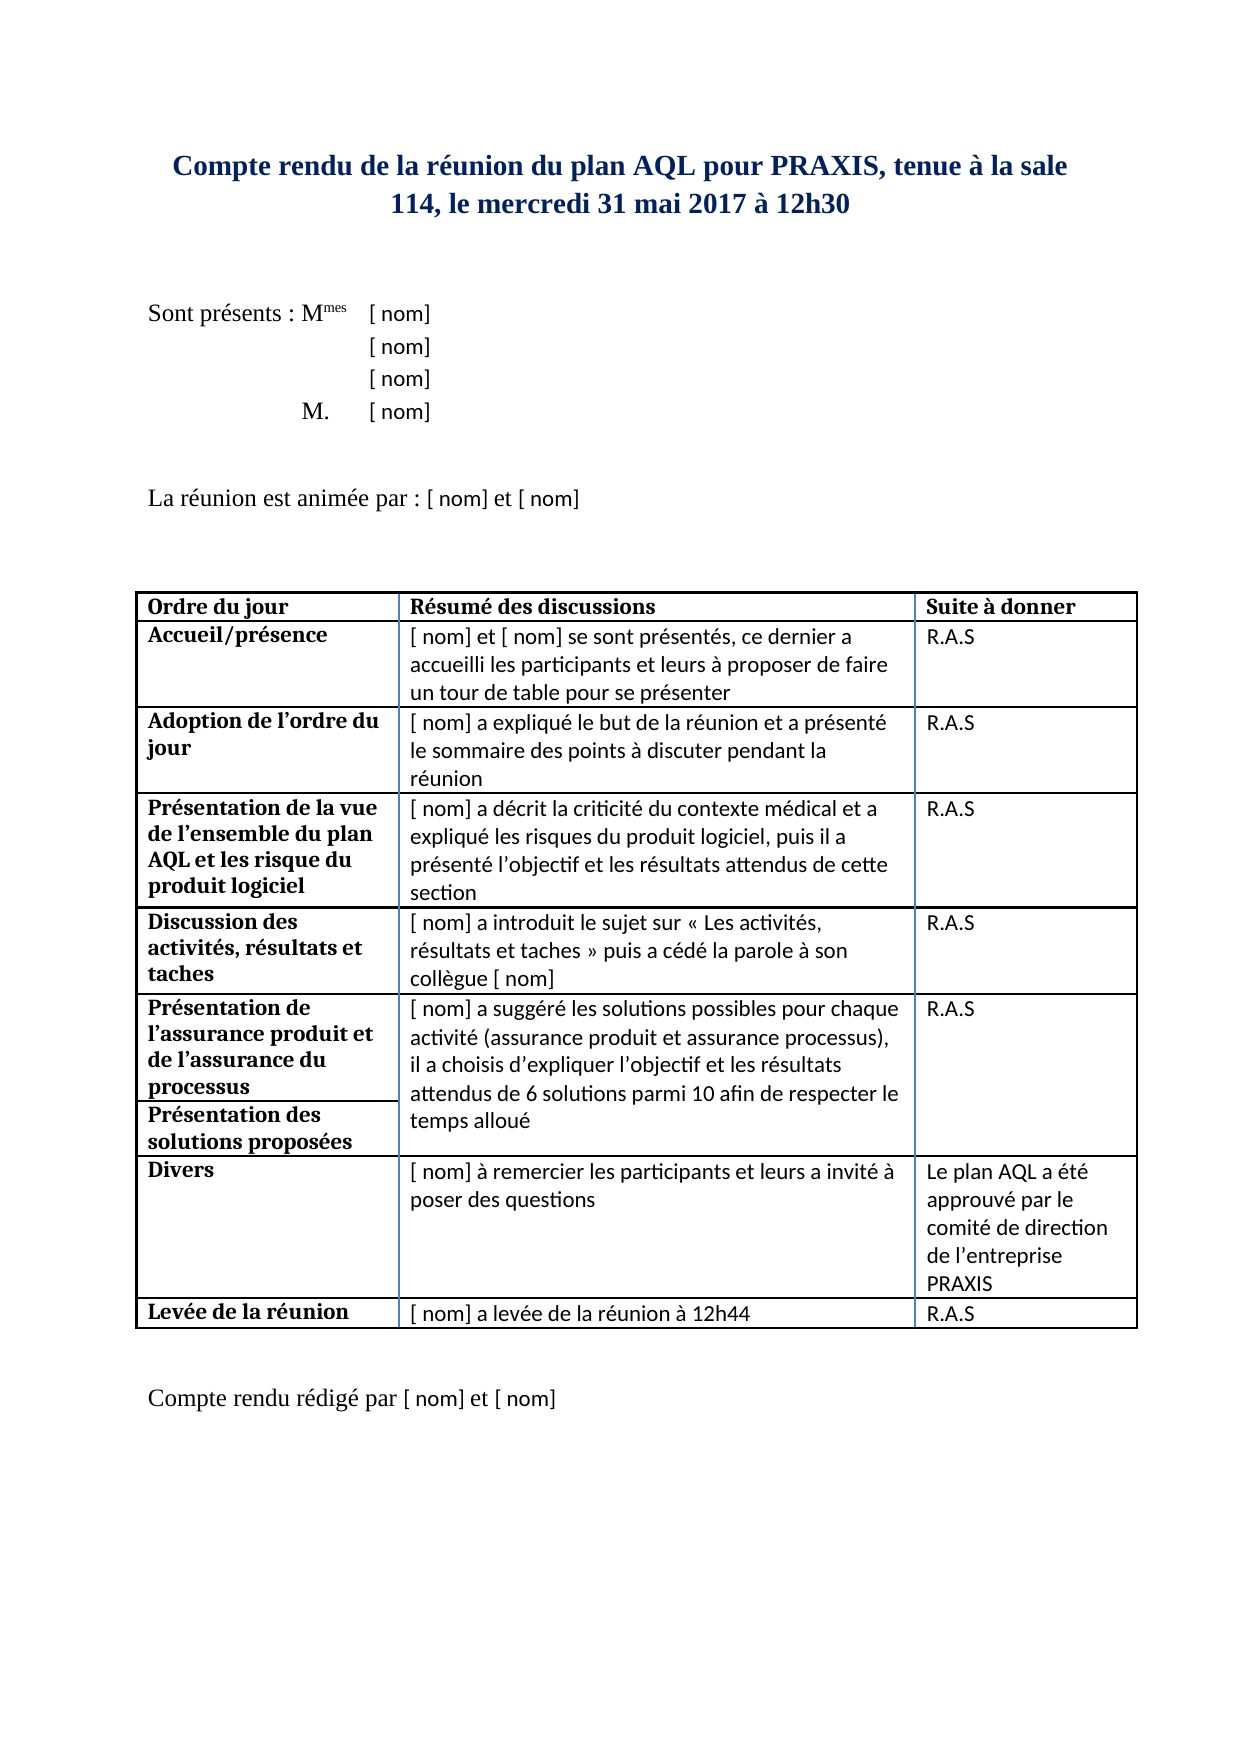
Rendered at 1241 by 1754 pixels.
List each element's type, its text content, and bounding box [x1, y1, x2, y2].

table_cell R.A.S [916, 794, 1136, 906]
table_header Résumé des discussions [400, 594, 914, 620]
table_cell R.A.S [916, 708, 1136, 792]
text Compte rendu de la réunion du plan AQL pour PRAXIS, tenue à la sale 114, le mercredi 31 mai 2017 à 12h30 [148, 148, 1093, 220]
table_cell [ nom] a levée de la réunion à 12h44 [400, 1299, 914, 1327]
table_header Suite à donner [916, 594, 1136, 620]
table_cell Présentation de l’assurance produit et de l’assurance du processus [138, 995, 398, 1100]
table_cell [ nom] a introduit le sujet sur « Les activités, résultats et taches » puis a cédé la parole à son collègue [ nom] [400, 909, 914, 992]
text La réunion est animée par : [ nom] et [ nom] [148, 483, 1093, 512]
table_header Ordre du jour [138, 594, 398, 620]
table_cell R.A.S [916, 1299, 1136, 1327]
table_cell [ nom] et [ nom] se sont présentés, ce dernier a accueilli les participants et leurs à proposer de faire un tour de table pour se présenter [400, 622, 914, 706]
table_cell Divers [138, 1157, 398, 1297]
text Sont présents : Mmes [ nom] [148, 298, 1093, 328]
table_cell Présentation de la vue de l’ensemble du plan AQL et les risque du produit logiciel [138, 794, 398, 906]
table_cell [ nom] a expliqué le but de la réunion et a présenté le sommaire des points à discuter pendant la réunion [400, 708, 914, 792]
table_cell [ nom] a décrit la criticité du contexte médical et a expliqué les risques du produit logiciel, puis il a présenté l’objectif et les résultats attendus de cette section [400, 794, 914, 906]
text M. [ nom] [148, 396, 1093, 425]
table_cell [ nom] a suggéré les solutions possibles pour chaque activité (assurance produit et assurance processus), il a choisis d’expliquer l’objectif et les résultats attendus de 6 solutions parmi 10 afin de respecter le temps alloué [400, 995, 914, 1155]
table_cell [ nom] à remercier les participants et leurs a invité à poser des questions [400, 1157, 914, 1297]
table_cell Présentation des solutions proposées [138, 1102, 398, 1155]
text Compte rendu rédigé par [ nom] et [ nom] [148, 1383, 1093, 1412]
table_cell Le plan AQL a été approuvé par le comité de direction de l’entreprise PRAXIS [916, 1157, 1136, 1297]
table_cell Accueil/présence [138, 622, 398, 706]
table_cell Adoption de l’ordre du jour [138, 708, 398, 792]
text [ nom] [369, 364, 1093, 392]
table_cell Discussion des activités, résultats et taches [138, 909, 398, 992]
table_cell R.A.S [916, 995, 1136, 1155]
table_cell R.A.S [916, 622, 1136, 706]
table_cell Levée de la réunion [138, 1299, 398, 1327]
table_cell R.A.S [916, 909, 1136, 992]
text [ nom] [369, 332, 1093, 360]
